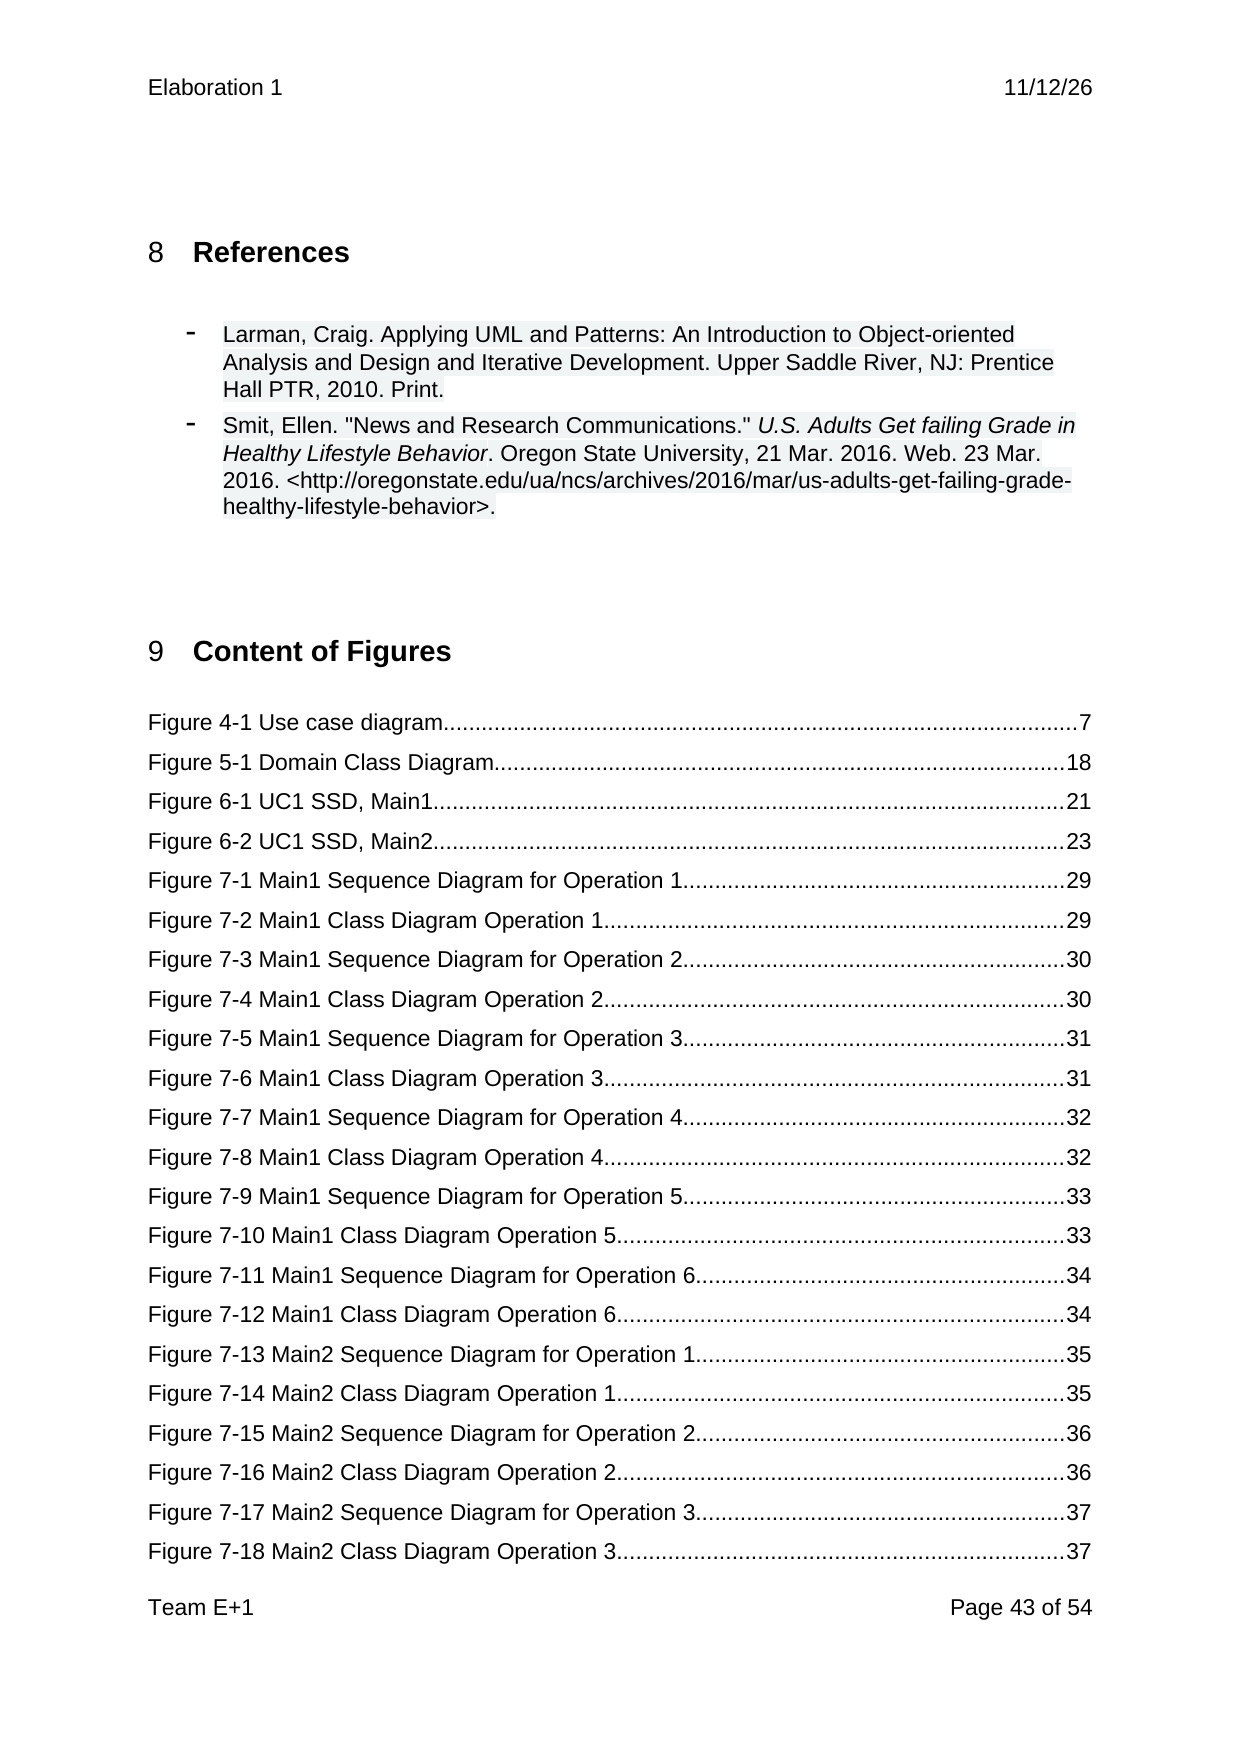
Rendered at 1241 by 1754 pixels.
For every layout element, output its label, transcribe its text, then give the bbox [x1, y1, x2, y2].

text Figure 7-3 Main1 Sequence Diagram for Operation 2 30 [148, 946, 1093, 972]
text Figure 7-13 Main2 Sequence Diagram for Operation 1 35 [148, 1341, 1093, 1367]
text Figure 7-11 Main1 Sequence Diagram for Operation 6 34 [148, 1262, 1093, 1288]
list Larman, Craig. Applying UML and Patterns: An Introduction to Object-oriented Analysis and Design and Iterative Development. Upper Saddle River, NJ: Prentice Hall PTR, 2010. Print. [185, 311, 1093, 402]
text Figure 7-9 Main1 Sequence Diagram for Operation 5 33 [148, 1183, 1093, 1209]
text Figure 6-2 UC1 SSD, Main2 23 [148, 828, 1093, 854]
text Figure 7-17 Main2 Sequence Diagram for Operation 3 37 [148, 1499, 1093, 1525]
text Figure 7-5 Main1 Sequence Diagram for Operation 3 31 [148, 1025, 1093, 1051]
text Figure 7-10 Main1 Class Diagram Operation 5 33 [148, 1222, 1093, 1249]
text Figure 4-1 Use case diagram 7 [148, 709, 1093, 736]
text Figure 7-7 Main1 Sequence Diagram for Operation 4 32 [148, 1104, 1093, 1130]
text Figure 7-12 Main1 Class Diagram Operation 6 34 [148, 1301, 1093, 1328]
text Figure 5-1 Domain Class Diagram 18 [148, 749, 1093, 775]
text Figure 7-2 Main1 Class Diagram Operation 1 29 [148, 907, 1093, 933]
text Figure 7-6 Main1 Class Diagram Operation 3 31 [148, 1064, 1093, 1091]
text Figure 7-15 Main2 Sequence Diagram for Operation 2 36 [148, 1420, 1093, 1446]
list Smit, Ellen. "News and Research Communications." U.S. Adults Get failing Grade in Healthy Lifestyle Behavior. Oregon State University, 21 Mar. 2016. Web. 23 Mar. 2016. <http://oregonstate.edu/ua/ncs/archives/2016/mar/us-adults-get-failing-grade-healthy-lifestyle-behavior>. [185, 402, 1093, 519]
text Figure 7-8 Main1 Class Diagram Operation 4 32 [148, 1143, 1093, 1170]
text Figure 7-4 Main1 Class Diagram Operation 2 30 [148, 986, 1093, 1012]
text Figure 7-14 Main2 Class Diagram Operation 1 35 [148, 1380, 1093, 1407]
text Figure 7-1 Main1 Sequence Diagram for Operation 1 29 [148, 867, 1093, 893]
text Figure 6-1 UC1 SSD, Main1 21 [148, 788, 1093, 814]
subtitle Content of Figures [148, 634, 1093, 667]
text Figure 7-16 Main2 Class Diagram Operation 2 36 [148, 1459, 1093, 1486]
text Figure 7-18 Main2 Class Diagram Operation 3 37 [148, 1538, 1093, 1564]
subtitle References [148, 235, 1093, 269]
